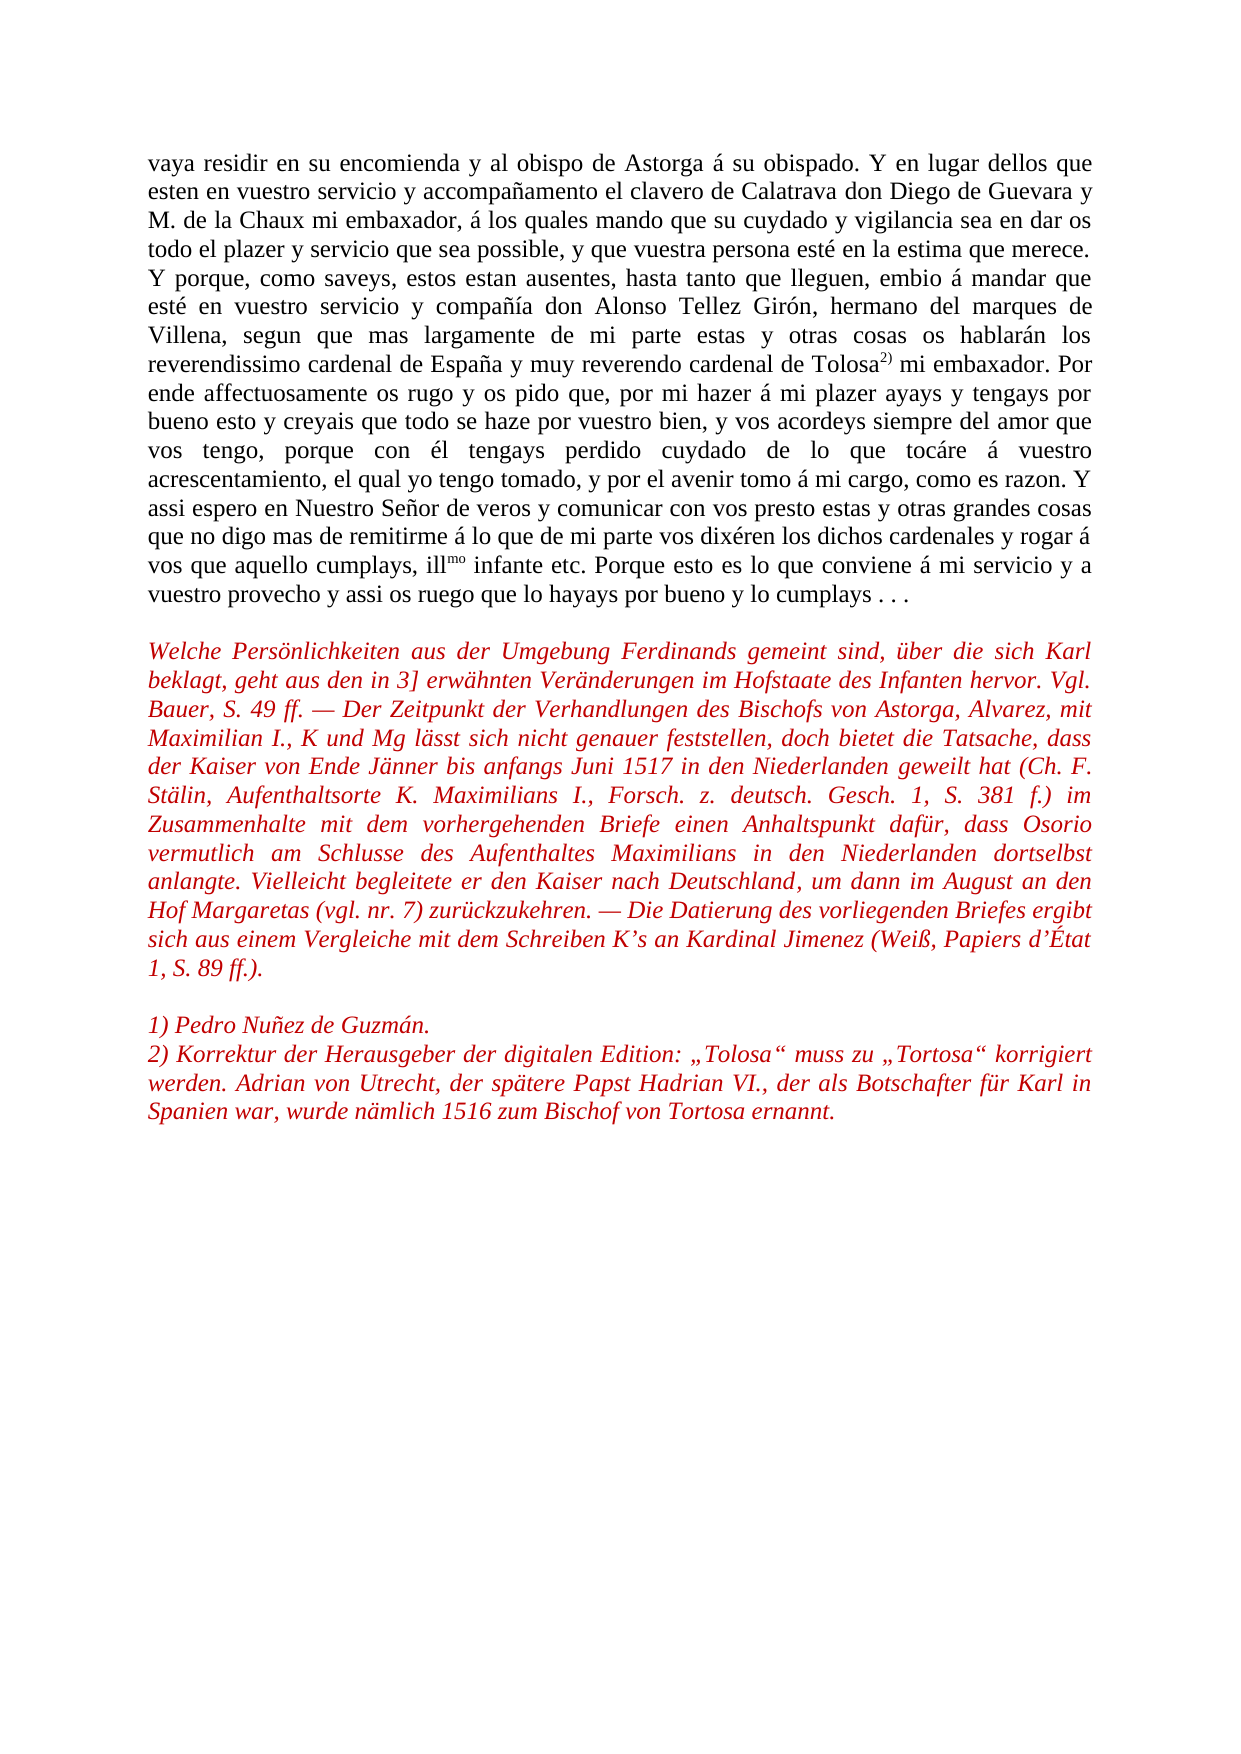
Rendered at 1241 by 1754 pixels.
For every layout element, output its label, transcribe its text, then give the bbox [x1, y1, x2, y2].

text 2) Korrektur der Herausgeber der digitalen Edition: „Tolosa“ muss zu „Tortosa“ korrigiert werden. Adrian von Utrecht, der spätere Papst Hadrian VI., der als Botschafter für Karl in Spanien war, wurde nämlich 1516 zum Bischof von Tortosa ernannt. [148, 1039, 1093, 1125]
text 1) Pedro Nuñez de Guzmán. [148, 1010, 1093, 1039]
text Welche Persönlichkeiten aus der Umgebung Ferdinands gemeint sind, über die sich Karl beklagt, geht aus den in 3] erwähnten Veränderungen im Hofstaate des Infanten hervor. Vgl. Bauer, S. 49 ff. — Der Zeitpunkt der Verhandlungen des Bischofs von Astorga, Alvarez, mit Maximilian I., K und Mg lässt sich nicht genauer feststellen, doch bietet die Tatsache, dass der Kaiser von Ende Jänner bis anfangs Juni 1517 in den Niederlanden geweilt hat (Ch. F. Stälin, Aufenthaltsorte K. Maximilians I., Forsch. z. deutsch. Gesch. 1, S. 381 f.) im Zusammenhalte mit dem vorhergehenden Briefe einen Anhaltspunkt dafür, dass Osorio vermutlich am Schlusse des Aufenthaltes Maximilians in den Niederlanden dortselbst anlangte. Vielleicht begleitete er den Kaiser nach Deutschland, um dann im August an den Hof Margaretas (vgl. nr. 7) zurückzukehren. — Die Datierung des vorliegenden Briefes ergibt sich aus einem Vergleiche mit dem Schreiben K’s an Kardinal Jimenez (Weiß, Papiers d’État 1, S. 89 ff.). [148, 636, 1093, 981]
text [148, 148, 1093, 608]
